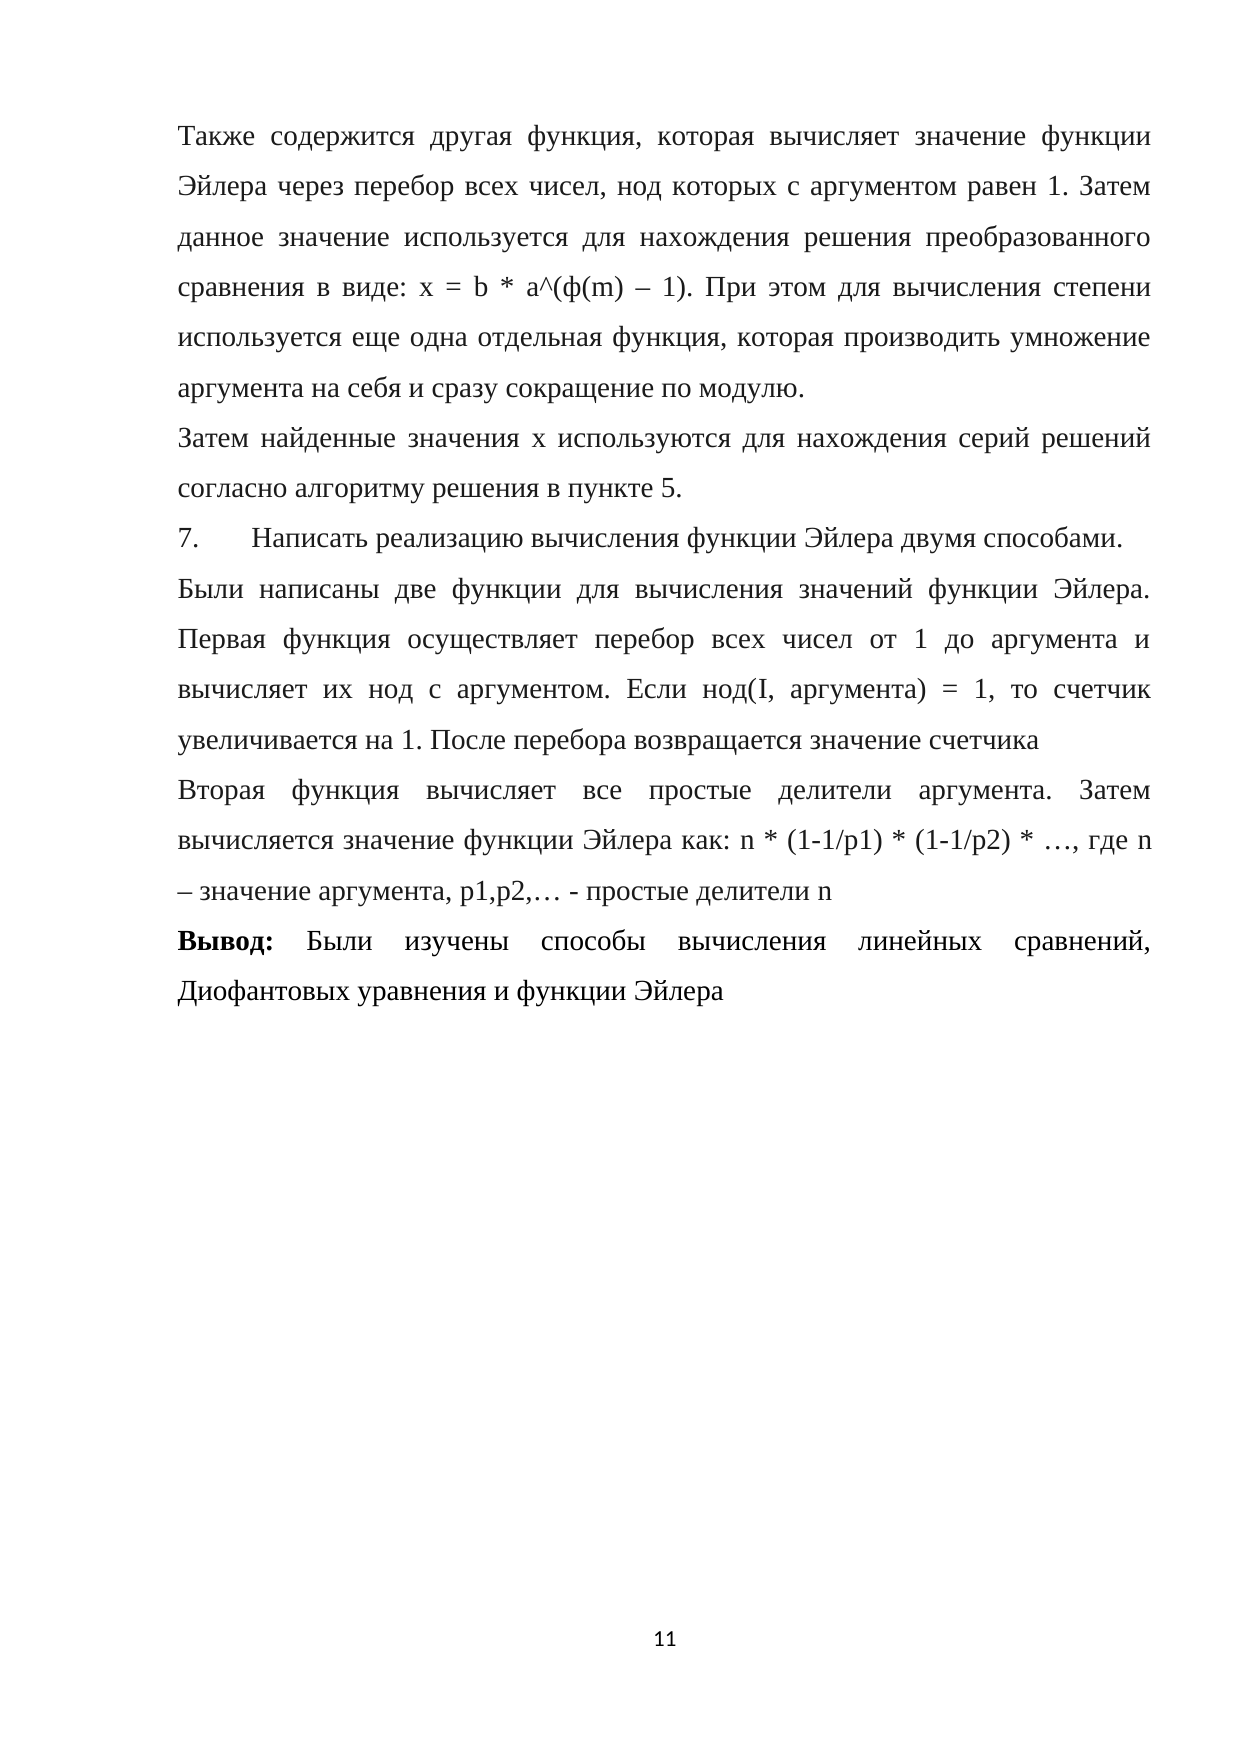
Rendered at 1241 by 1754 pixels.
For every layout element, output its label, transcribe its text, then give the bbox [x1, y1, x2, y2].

text Были написаны две функции для вычисления значений функции Эйлера. Первая функция осуществляет перебор всех чисел от 1 до аргумента и вычисляет их нод с аргументом. Если нод(I, аргумента) = 1, то счетчик увеличивается на 1. После перебора возвращается значение счетчика [177, 571, 1152, 755]
list Написать реализацию вычисления функции Эйлера двумя способами. [177, 521, 1152, 554]
text Вывод: Были изучены способы вычисления линейных сравнений, Диофантовых уравнения и функции Эйлера [177, 923, 1152, 1007]
text Также содержится другая функция, которая вычисляет значение функции Эйлера через перебор всех чисел, нод которых с аргументом равен 1. Затем данное значение используется для нахождения решения преобразованного сравнения в виде: x = b * a^(ф(m) – 1). При этом для вычисления степени используется еще одна отдельная функция, которая производить умножение аргумента на себя и сразу сокращение по модулю. [177, 118, 1152, 403]
text Вторая функция вычисляет все простые делители аргумента. Затем вычисляется значение функции Эйлера как: n * (1-1/p1) * (1-1/p2) * …, где n – значение аргумента, p1,p2,… - простые делители n [177, 772, 1152, 906]
text Затем найденные значения x используются для нахождения серий решений согласно алгоритму решения в пункте 5. [177, 420, 1152, 504]
